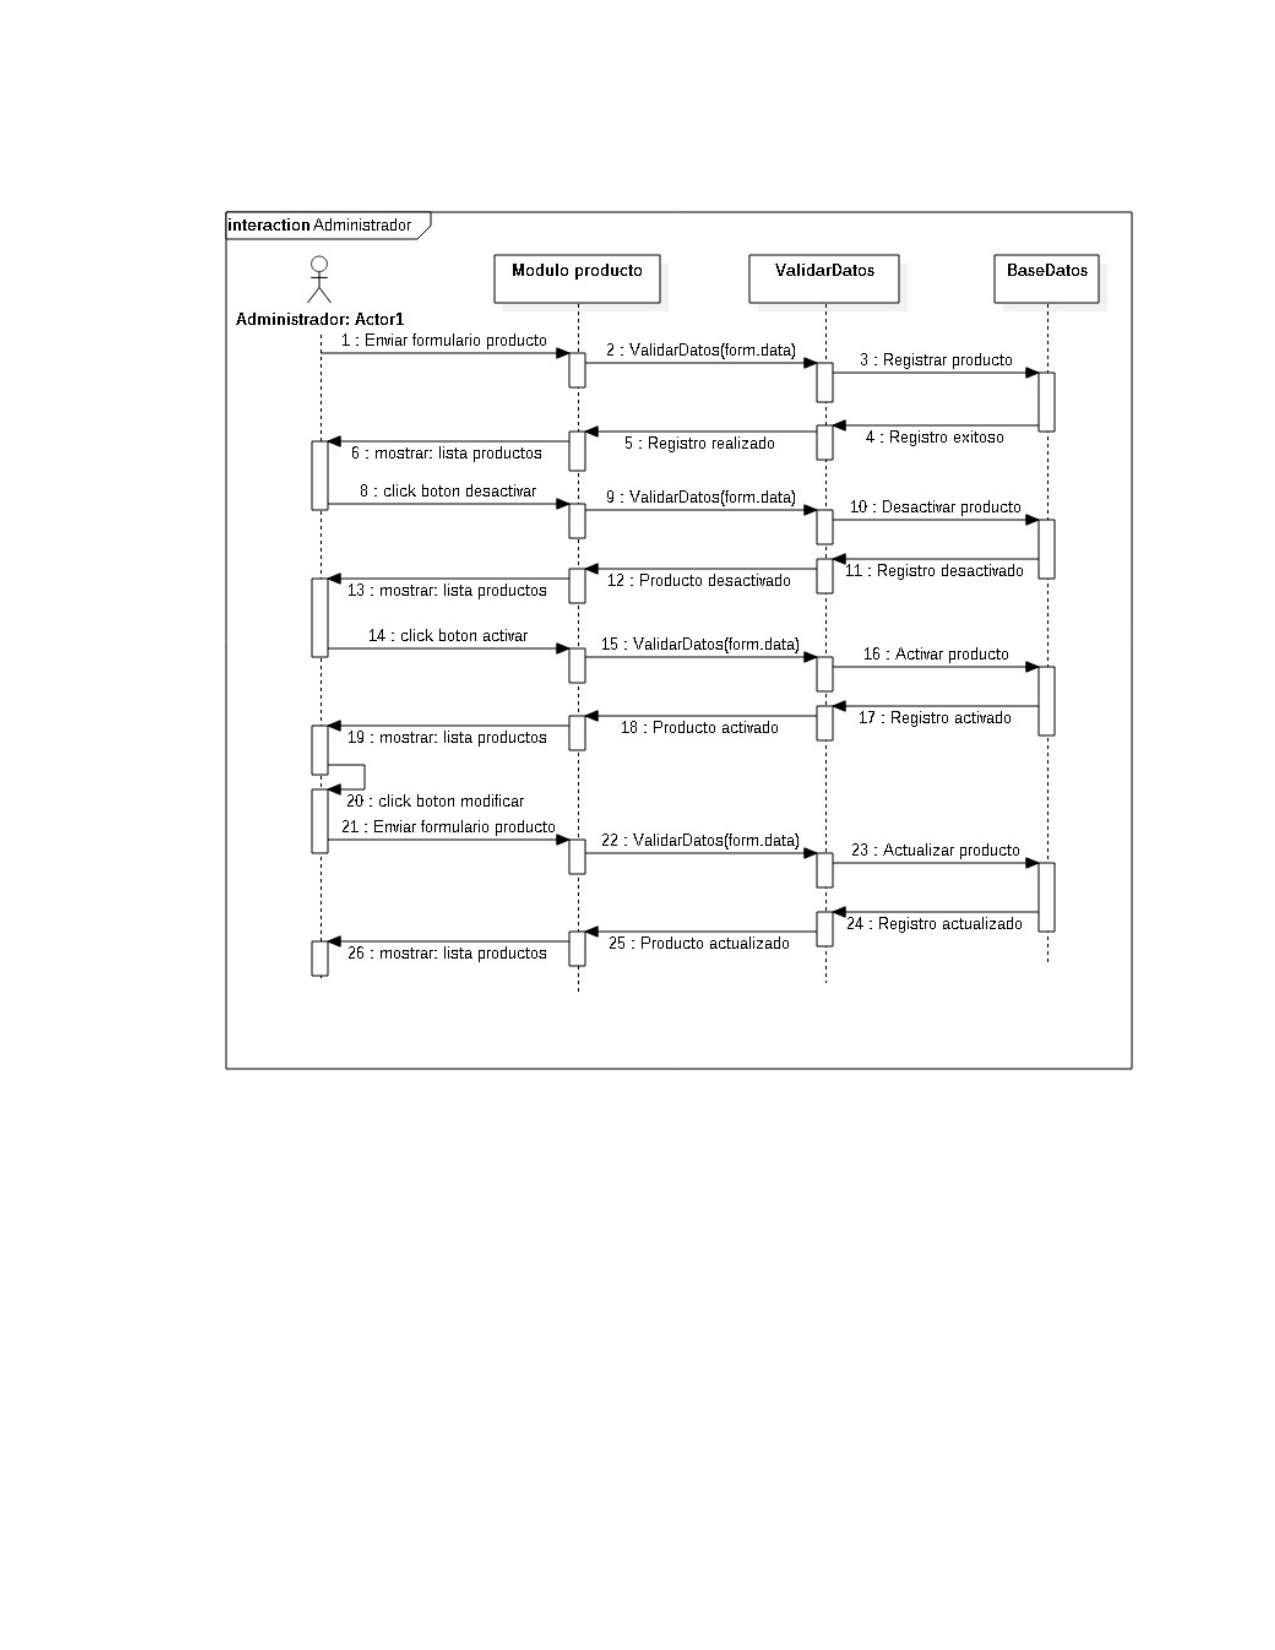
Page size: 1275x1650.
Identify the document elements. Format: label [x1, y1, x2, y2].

picture [214, 200, 1181, 1118]
